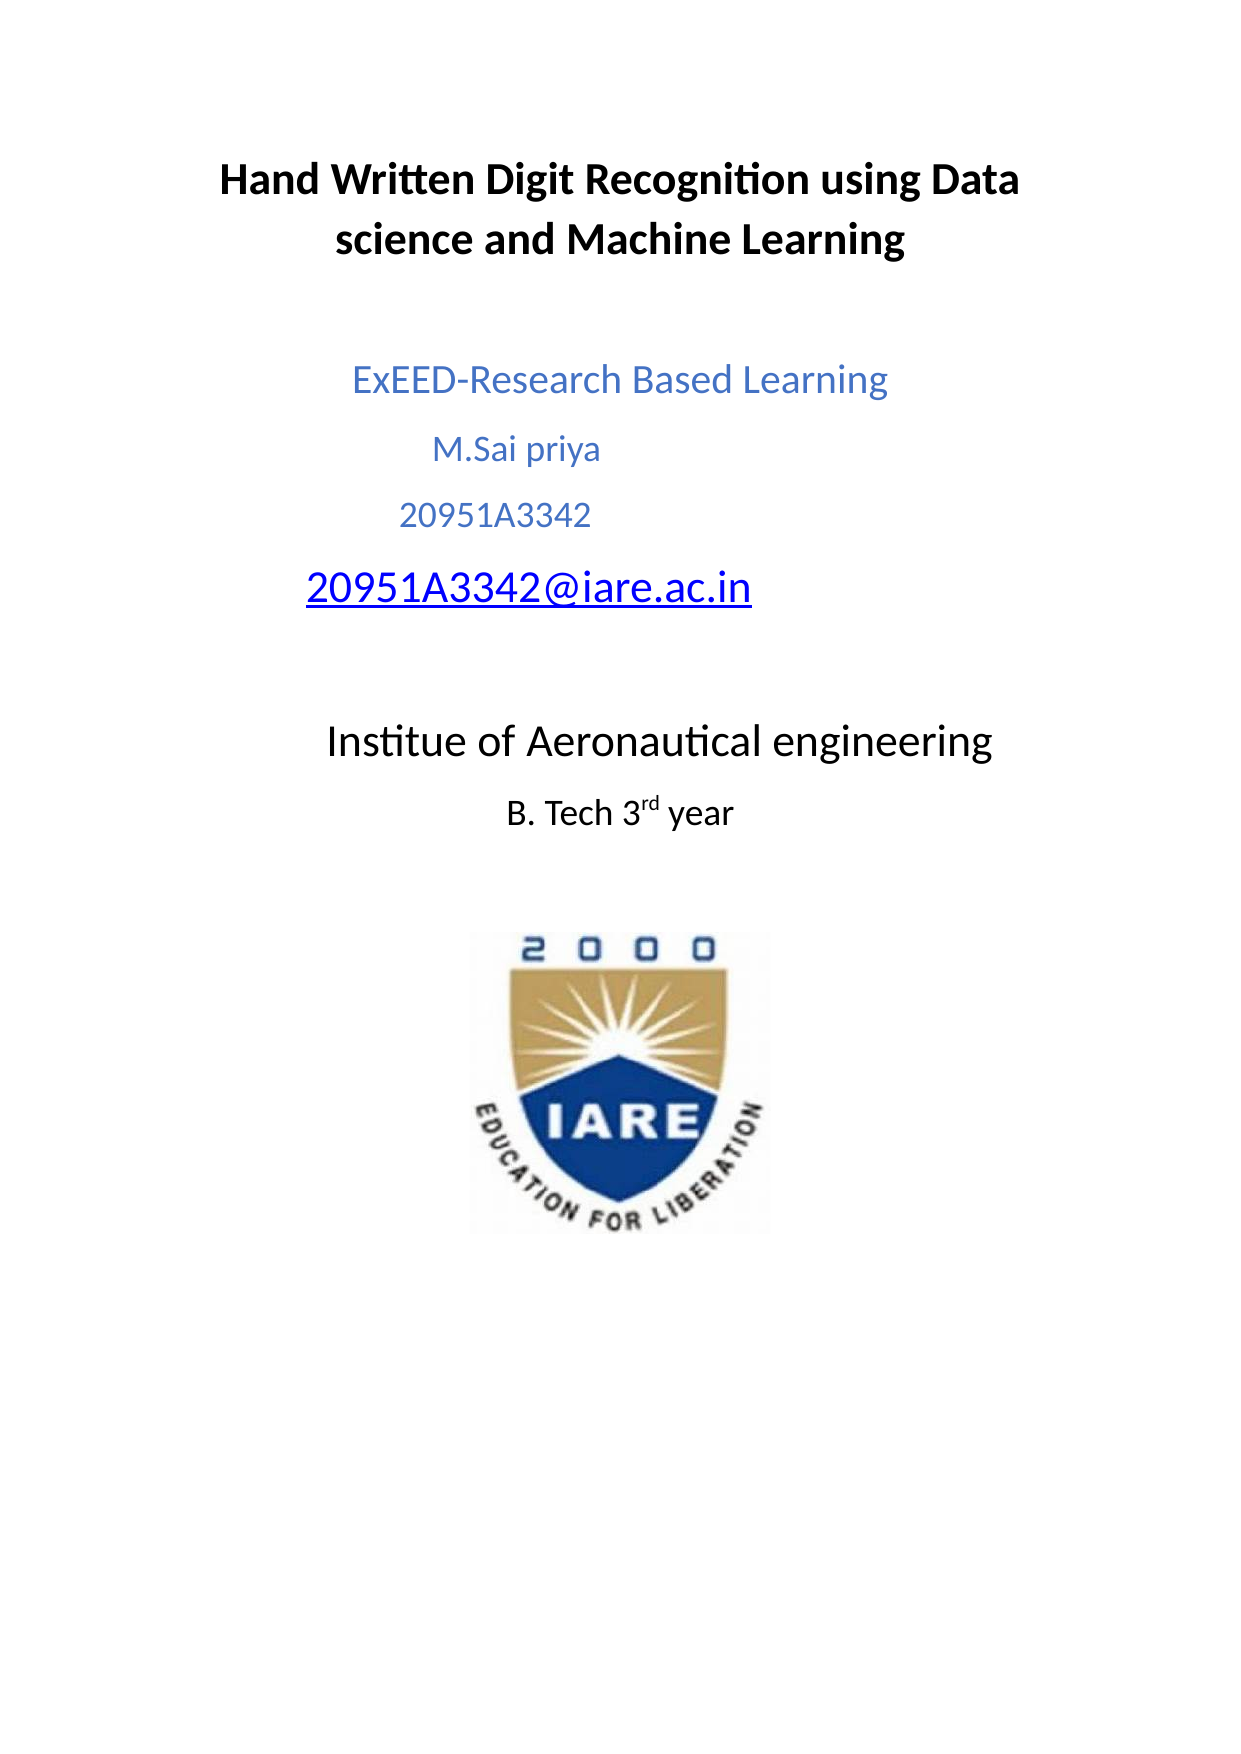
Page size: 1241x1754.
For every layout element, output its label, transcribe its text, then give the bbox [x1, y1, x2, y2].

text M.Sai priya [150, 425, 1090, 471]
text ExEED-Research Based Learning [150, 353, 1090, 404]
text Hand Written Digit Recognition using Data science and Machine Learning [150, 150, 1090, 266]
text B. Tech 3rd year [150, 789, 1090, 835]
picture [469, 932, 771, 1234]
text 20951A3342 [150, 491, 1090, 537]
text Institue of Aeronautical engineering [150, 712, 1090, 768]
text 20951A3342@iare.ac.in [150, 558, 1090, 614]
